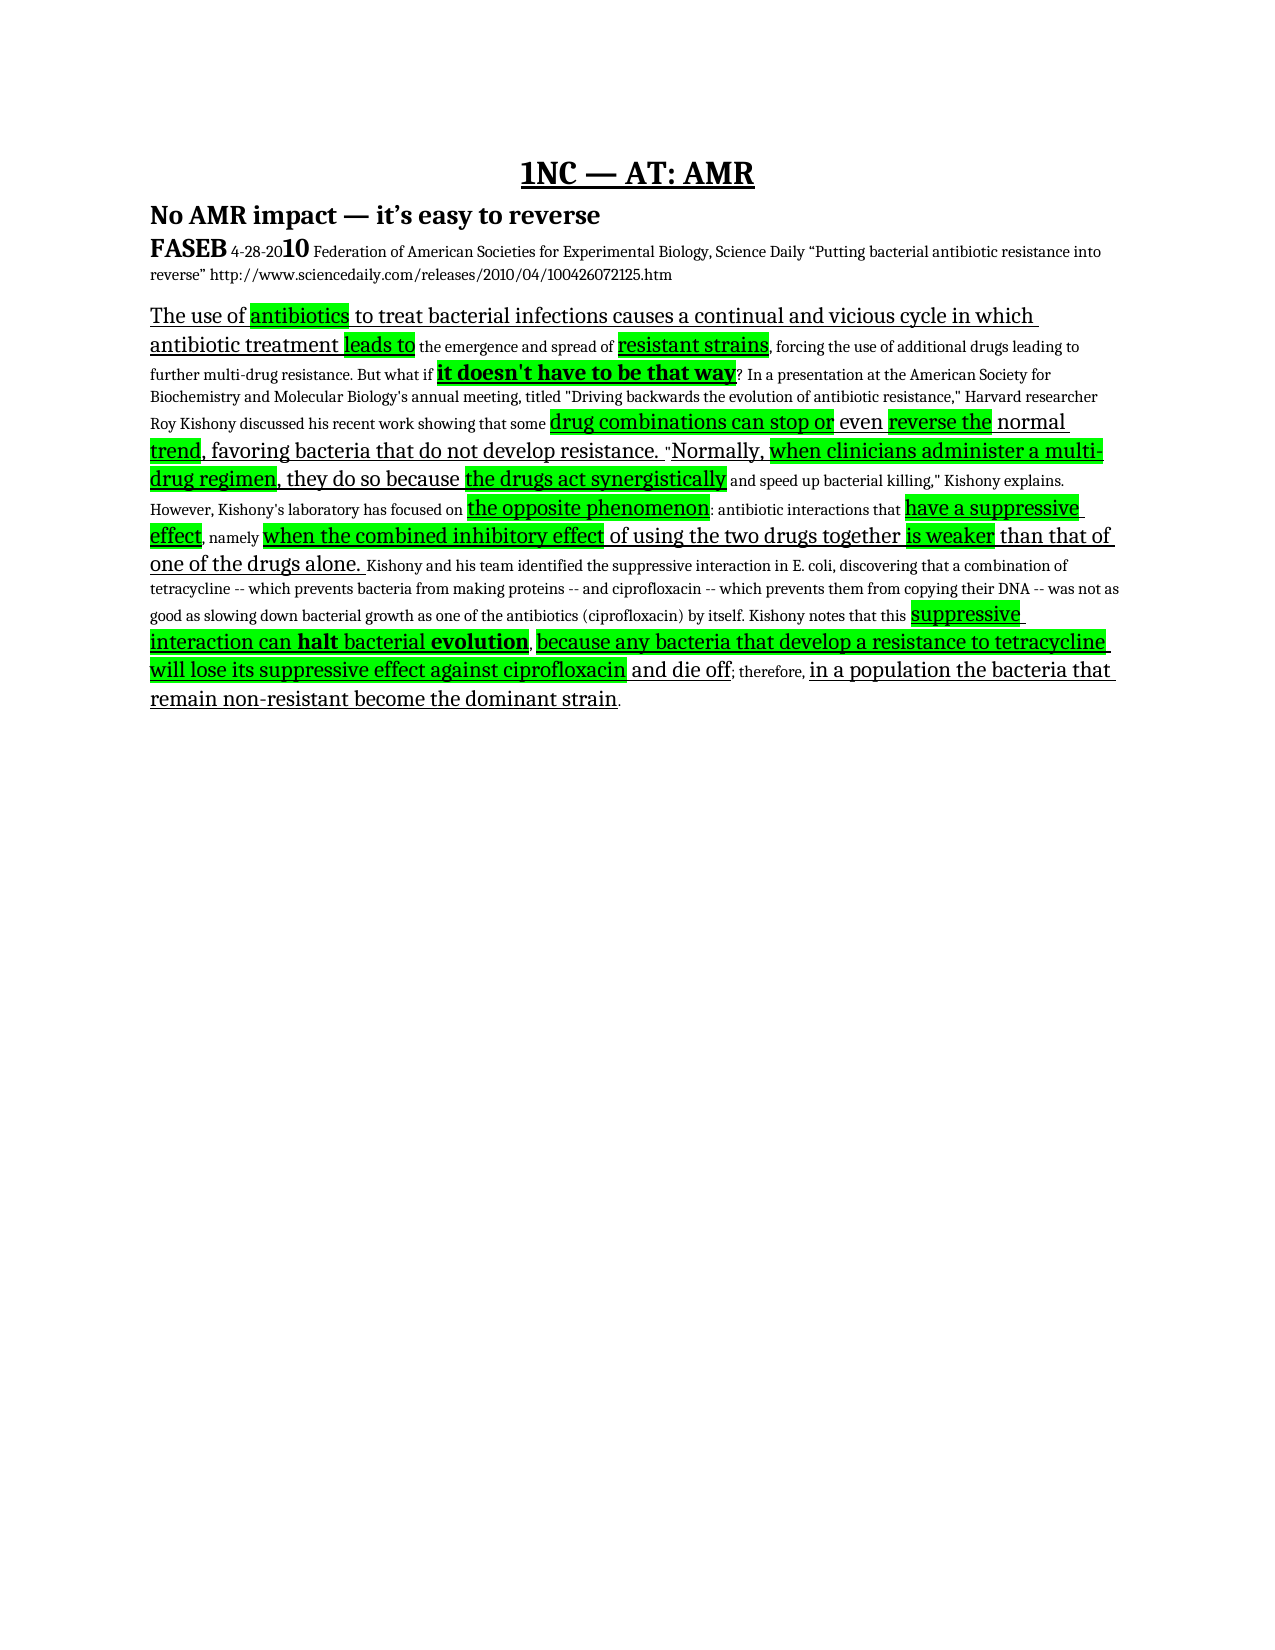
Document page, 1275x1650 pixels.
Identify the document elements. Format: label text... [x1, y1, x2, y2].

text The use of antibiotics to treat bacterial infections causes a continual and vicious cycle in which antibiotic treatment leads to the emergence and spread of resistant strains, forcing the use of additional drugs leading to further multi-drug resistance. But what if it doesn't have to be that way? In a presentation at the American Society for Biochemistry and Molecular Biology's annual meeting, titled "Driving backwards the evolution of antibiotic resistance," Harvard researcher Roy Kishony discussed his recent work showing that some drug combinations can stop or even reverse the normal trend, favoring bacteria that do not develop resistance. "Normally, when clinicians administer a multi-drug regimen, they do so because the drugs act synergistically and speed up bacterial killing," Kishony explains. However, Kishony's laboratory has focused on the opposite phenomenon: antibiotic interactions that have a suppressive effect, namely when the combined inhibitory effect of using the two drugs together is weaker than that of one of the drugs alone. Kishony and his team identified the suppressive interaction in E. coli, discovering that a combination of tetracycline -- which prevents bacteria from making proteins -- and ciprofloxacin -- which prevents them from copying their DNA -- was not as good as slowing down bacterial growth as one of the antibiotics (ciprofloxacin) by itself. Kishony notes that this suppressive interaction can halt bacterial evolution, because any bacteria that develop a resistance to tetracycline will lose its suppressive effect against ciprofloxacin and die off; therefore, in a population the bacteria that remain non-resistant become the dominant strain. [150, 303, 1125, 712]
text FASEB 4-28-2010 Federation of American Societies for Experimental Biology, Science Daily “Putting bacterial antibiotic resistance into reverse” http://www.sciencedaily.com/releases/2010/04/100426072125.htm [150, 233, 1125, 285]
subtitle No AMR impact — it’s easy to reverse [150, 200, 1125, 231]
subtitle 1NC — AT: AMR [150, 154, 1125, 192]
